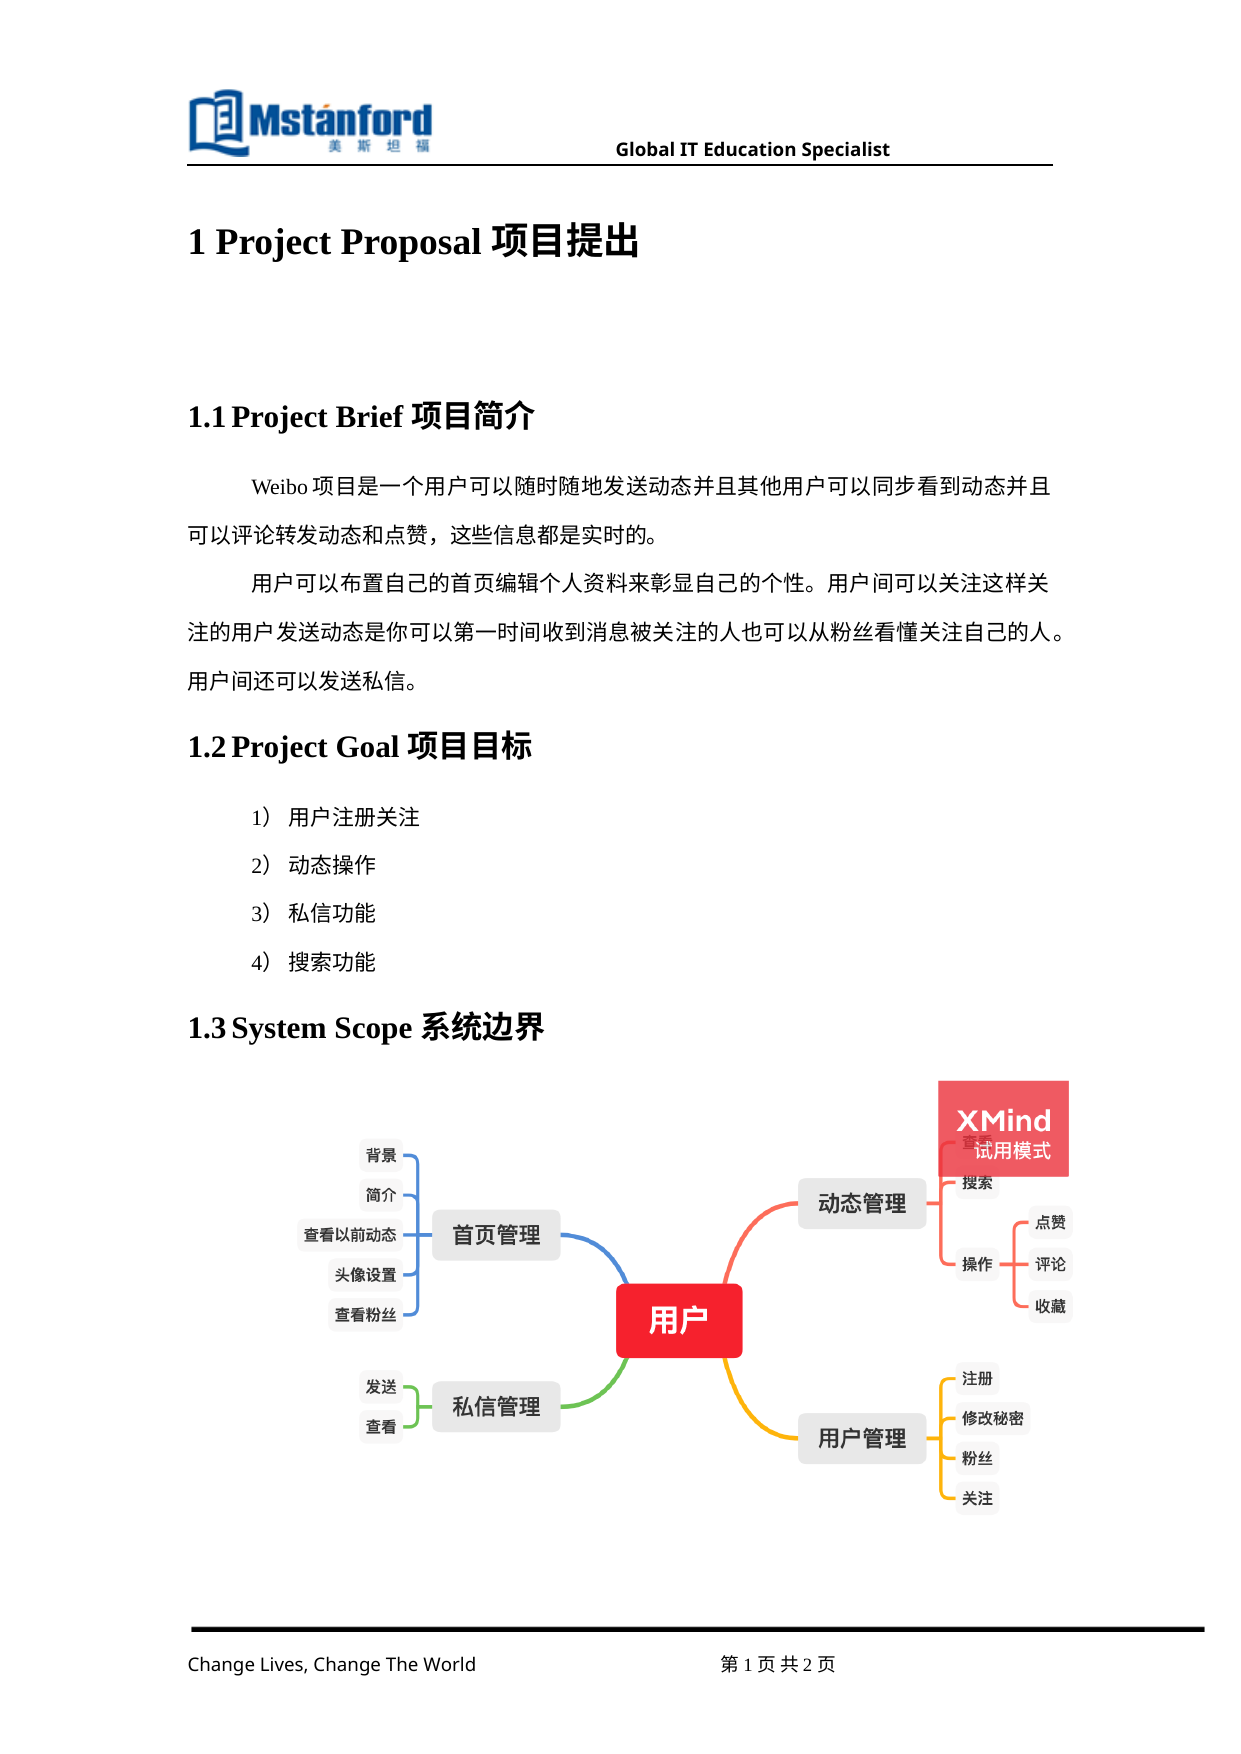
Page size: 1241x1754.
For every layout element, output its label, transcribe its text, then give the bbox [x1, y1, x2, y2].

list Project Brief 项目简介 [187, 381, 1053, 446]
list 搜索功能 [251, 944, 1053, 977]
subtitle 1 Project Proposal 项目提出 [187, 205, 1053, 270]
picture [187, 88, 435, 157]
list 用户注册关注 [251, 799, 1053, 832]
picture [187, 1624, 1208, 1632]
list System Scope 系统边界 [187, 993, 1053, 1058]
text 用户可以布置自己的首页编辑个人资料来彰显自己的个性。用户间可以关注这样关注的用户发送动态是你可以第一时间收到消息被关注的人也可以从粉丝看懂关注自己的人。用户间还可以发送私信。 [187, 566, 1053, 696]
list 动态操作 [251, 848, 1053, 880]
picture [251, 1080, 1118, 1560]
list 私信功能 [251, 896, 1053, 928]
list Project Goal 项目目标 [187, 712, 1053, 777]
text Weibo项目是一个用户可以随时随地发送动态并且其他用户可以同步看到动态并且可以评论转发动态和点赞，这些信息都是实时的。 [187, 469, 1053, 550]
